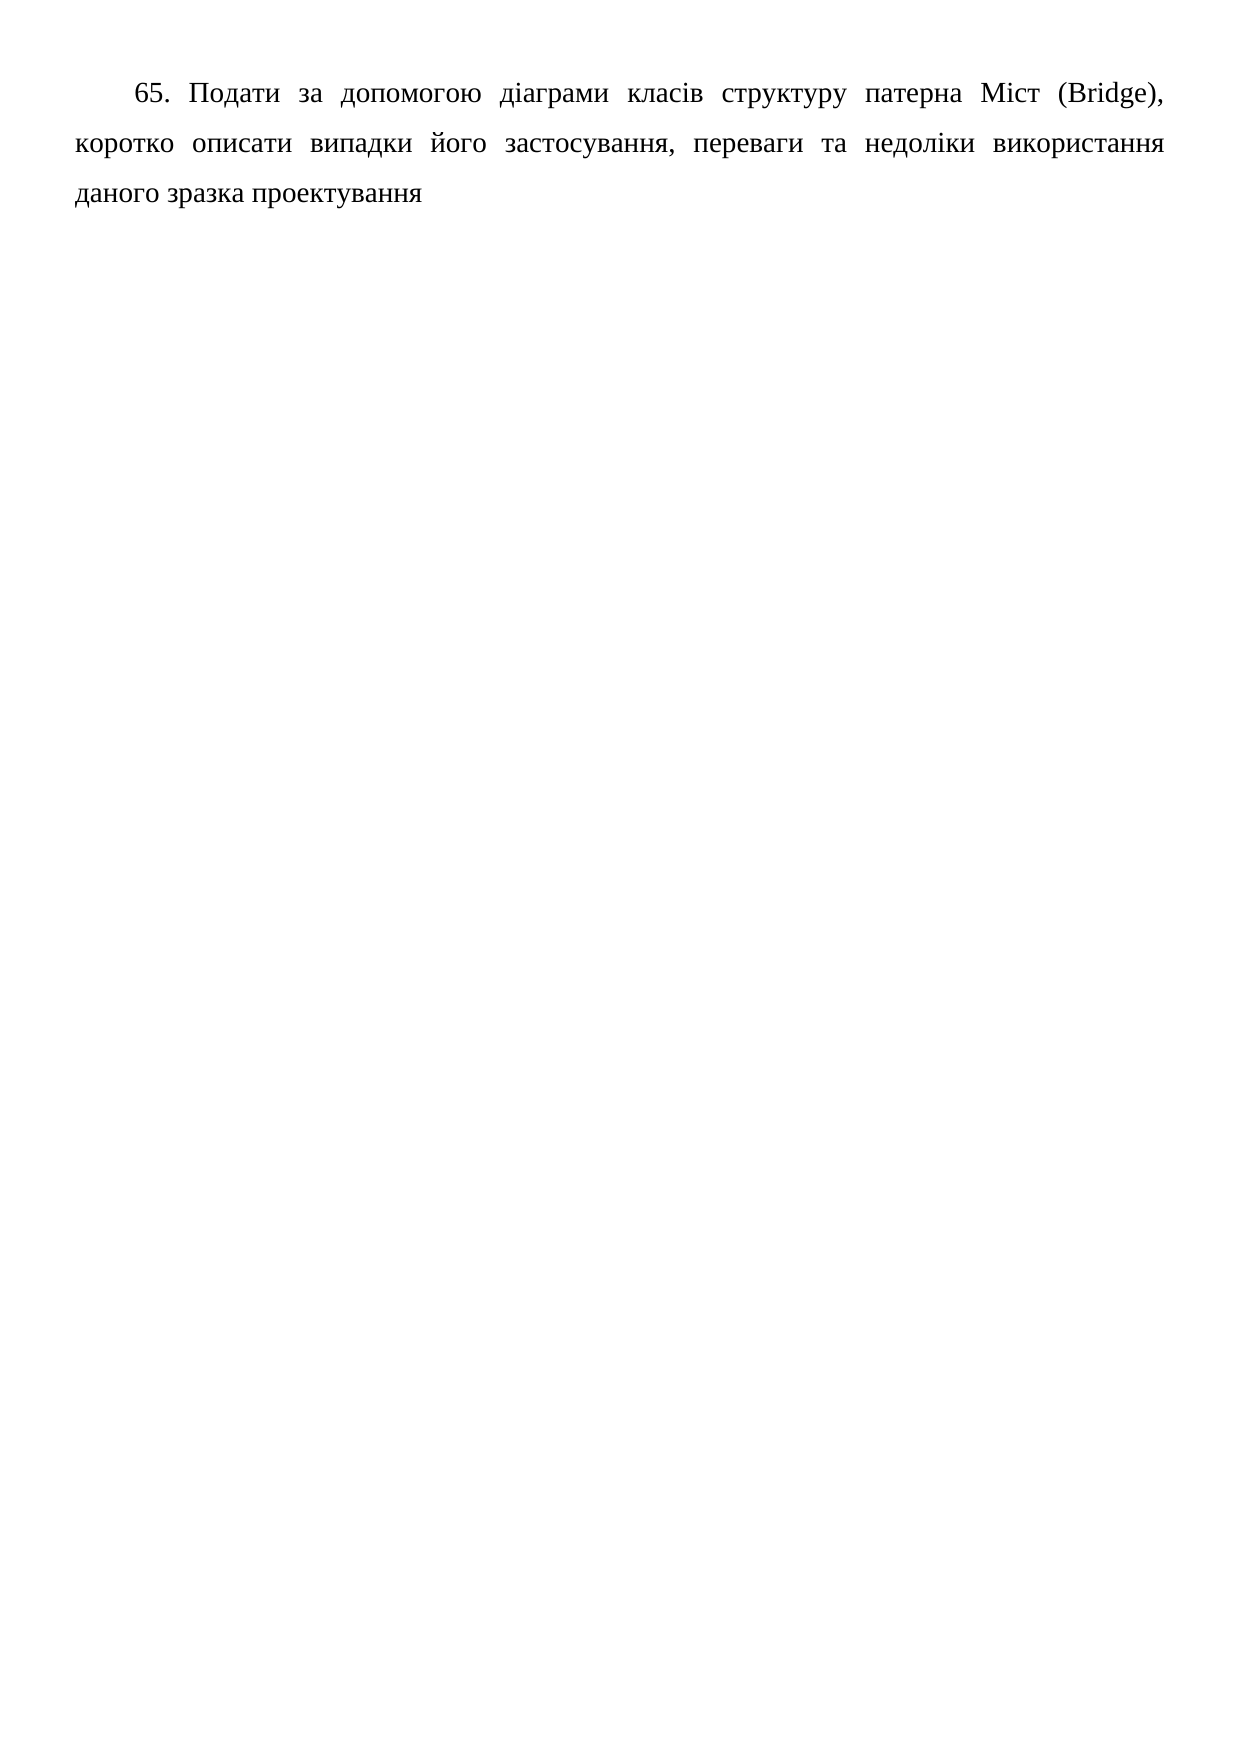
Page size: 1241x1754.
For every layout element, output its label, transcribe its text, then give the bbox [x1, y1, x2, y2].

text 65. Подати за допомогою діаграми класів структуру патерна Міст (Bridge), коротко описати випадки його застосування, переваги та недоліки використання даного зразка проектування [75, 75, 1165, 209]
